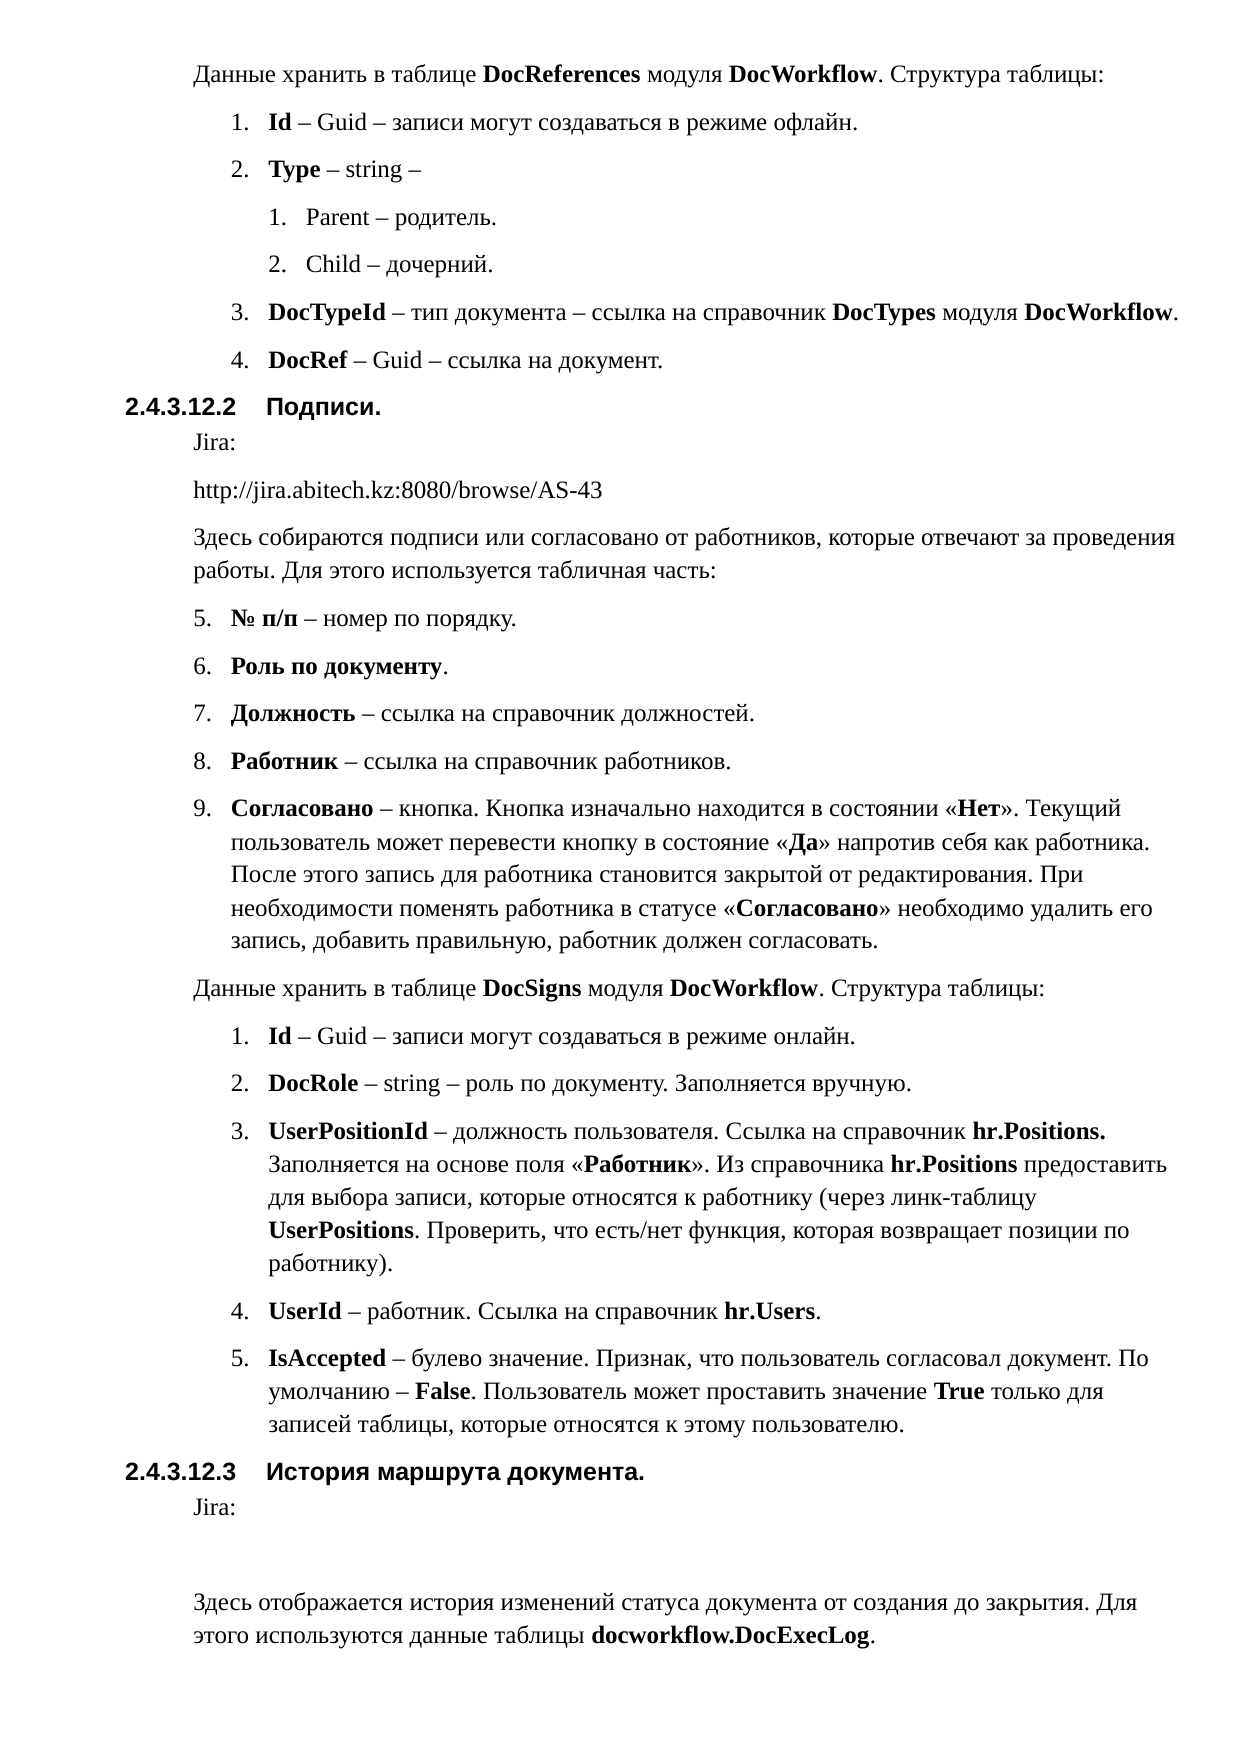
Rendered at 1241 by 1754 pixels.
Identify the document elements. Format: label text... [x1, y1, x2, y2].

list IsAccepted – булево значение. Признак, что пользователь согласовал документ. По умолчанию – False. Пользователь может проставить значение True только для записей таблицы, которые относятся к этому пользователю. [231, 1343, 1181, 1438]
list Работник – ссылка на справочник работников. [193, 746, 1181, 775]
list DocRef – Guid – ссылка на документ. [231, 345, 1181, 373]
text Здесь отображается история изменений статуса документа от создания до закрытия. Для этого используются данные таблицы docworkflow.DocExecLog. [193, 1587, 1181, 1649]
text Данные хранить в таблице DocReferences модуля DocWorkflow. Структура таблицы: [193, 59, 1181, 88]
list Должность – ссылка на справочник должностей. [193, 698, 1181, 727]
text Здесь собираются подписи или согласовано от работников, которые отвечают за проведения работы. Для этого используется табличная часть: [193, 522, 1181, 584]
list UserPositionId – должность пользователя. Ссылка на справочник hr.Positions. Заполняется на основе поля «Работник». Из справочника hr.Positions предоставить для выбора записи, которые относятся к работнику (через линк-таблицу UserPositions. Проверить, что есть/нет функция, которая возвращает позиции по работнику). [231, 1116, 1181, 1277]
list Согласовано – кнопка. Кнопка изначально находится в состоянии «Нет». Текущий пользователь может перевести кнопку в состояние «Да» напротив себя как работника. После этого запись для работника становится закрытой от редактирования. При необходимости поменять работника в статусе «Согласовано» необходимо удалить его запись, добавить правильную, работник должен согласовать. [193, 793, 1181, 954]
text Jira: [193, 1492, 1181, 1521]
text Jira: [193, 427, 1181, 456]
list Id – Guid – записи могут создаваться в режиме онлайн. [231, 1021, 1181, 1049]
list DocRole – string – роль по документу. Заполняется вручную. [231, 1068, 1181, 1097]
text http://jira.abitech.kz:8080/browse/AS-43 [193, 475, 1181, 504]
list Child – дочерний. [268, 249, 1181, 278]
text Данные хранить в таблице DocSigns модуля DocWorkflow. Структура таблицы: [193, 973, 1181, 1002]
subtitle История маршрута документа. [118, 1457, 1181, 1486]
subtitle Подписи. [118, 392, 1181, 421]
list Роль по документу. [193, 651, 1181, 679]
list UserId – работник. Ссылка на справочник hr.Users. [231, 1296, 1181, 1324]
list DocTypeId – тип документа – ссылка на справочник DocTypes модуля DocWorkflow. [231, 297, 1181, 326]
list № п/п – номер по порядку. [193, 603, 1181, 632]
list Id – Guid – записи могут создаваться в режиме офлайн. [231, 107, 1181, 135]
list Type – string – [231, 154, 1181, 183]
list Parent – родитель. [268, 202, 1181, 231]
